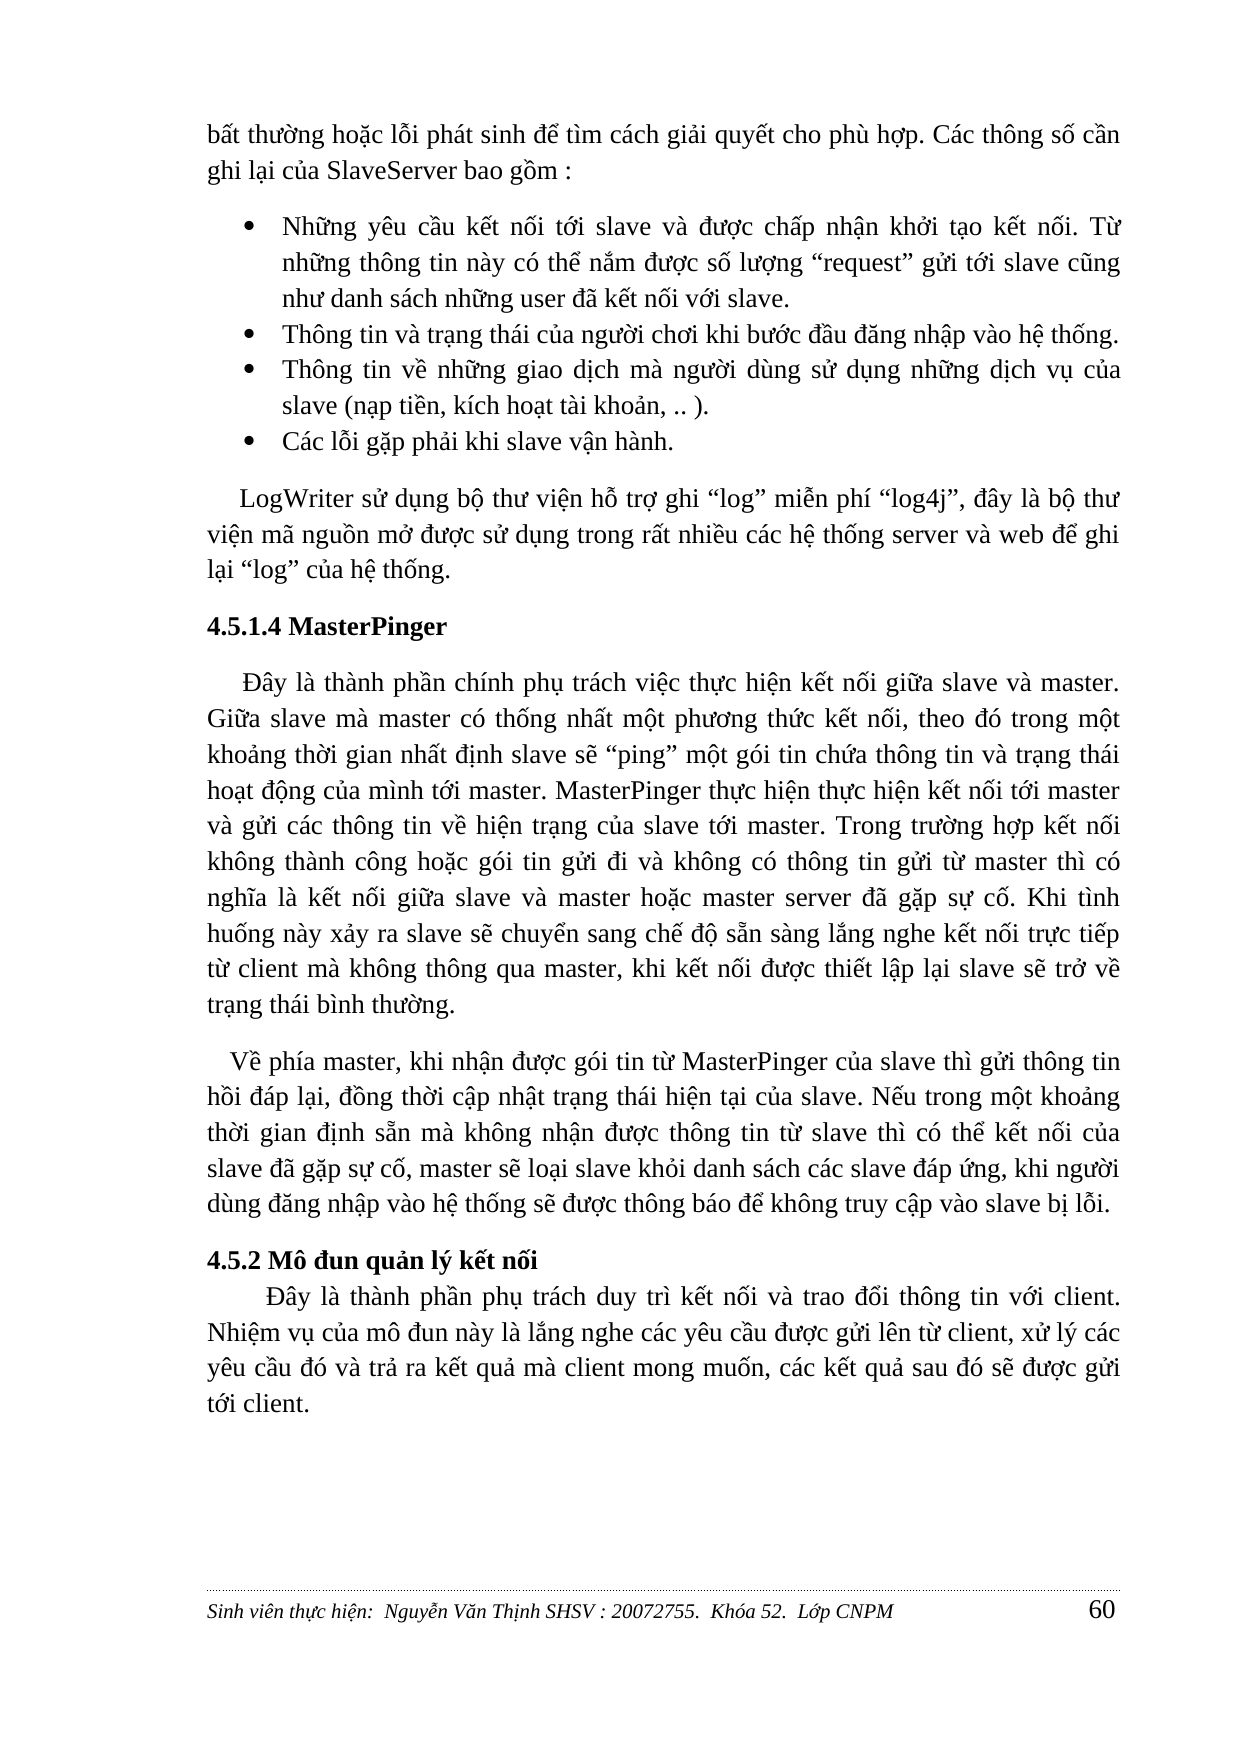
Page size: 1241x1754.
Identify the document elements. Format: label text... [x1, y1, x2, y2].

text Về phía master, khi nhận được gói tin từ MasterPinger của slave thì gửi thông tin hồi đáp lại, đồng thời cập nhật trạng thái hiện tại của slave. Nếu trong một khoảng thời gian định sẵn mà không nhận được thông tin từ slave thì có thể kết nối của slave đã gặp sự cố, master sẽ loại slave khỏi danh sách các slave đáp ứng, khi người dùng đăng nhập vào hệ thống sẽ được thông báo để không truy cập vào slave bị lỗi. [207, 1045, 1122, 1219]
subtitle 4.5.2 Mô đun quản lý kết nối [207, 1244, 1122, 1275]
text Đây là thành phần phụ trách duy trì kết nối và trao đổi thông tin với client. Nhiệm vụ của mô đun này là lắng nghe các yêu cầu được gửi lên từ client, xử lý các yêu cầu đó và trả ra kết quả mà client mong muốn, các kết quả sau đó sẽ được gửi tới client. [207, 1280, 1122, 1418]
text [207, 118, 1122, 185]
list Các lỗi gặp phải khi slave vận hành. [244, 425, 1122, 456]
text LogWriter sử dụng bộ thư viện hỗ trợ ghi “log” miễn phí “log4j”, đây là bộ thư viện mã nguồn mở được sử dụng trong rất nhiều các hệ thống server và web để ghi lại “log” của hệ thống. [207, 482, 1122, 584]
list Thông tin và trạng thái của người chơi khi bước đầu đăng nhập vào hệ thống. [244, 318, 1122, 349]
list Những yêu cầu kết nối tới slave và được chấp nhận khởi tạo kết nối. Từ những thông tin này có thể nắm được số lượng “request” gửi tới slave cũng như danh sách những user đã kết nối với slave. [244, 210, 1122, 313]
text 4.5.1.4 MasterPinger [207, 610, 1122, 641]
text Đây là thành phần chính phụ trách việc thực hiện kết nối giữa slave và master. Giữa slave mà master có thống nhất một phương thức kết nối, theo đó trong một khoảng thời gian nhất định slave sẽ “ping” một gói tin chứa thông tin và trạng thái hoạt động của mình tới master. MasterPinger thực hiện thực hiện kết nối tới master và gửi các thông tin về hiện trạng của slave tới master. Trong trường hợp kết nối không thành công hoặc gói tin gửi đi và không có thông tin gửi từ master thì có nghĩa là kết nối giữa slave và master hoặc master server đã gặp sự cố. Khi tình huống này xảy ra slave sẽ chuyển sang chế độ sẵn sàng lắng nghe kết nối trực tiếp từ client mà không thông qua master, khi kết nối được thiết lập lại slave sẽ trở về trạng thái bình thường. [207, 667, 1122, 1019]
list Thông tin về những giao dịch mà người dùng sử dụng những dịch vụ của slave (nạp tiền, kích hoạt tài khoản, .. ). [244, 354, 1122, 421]
